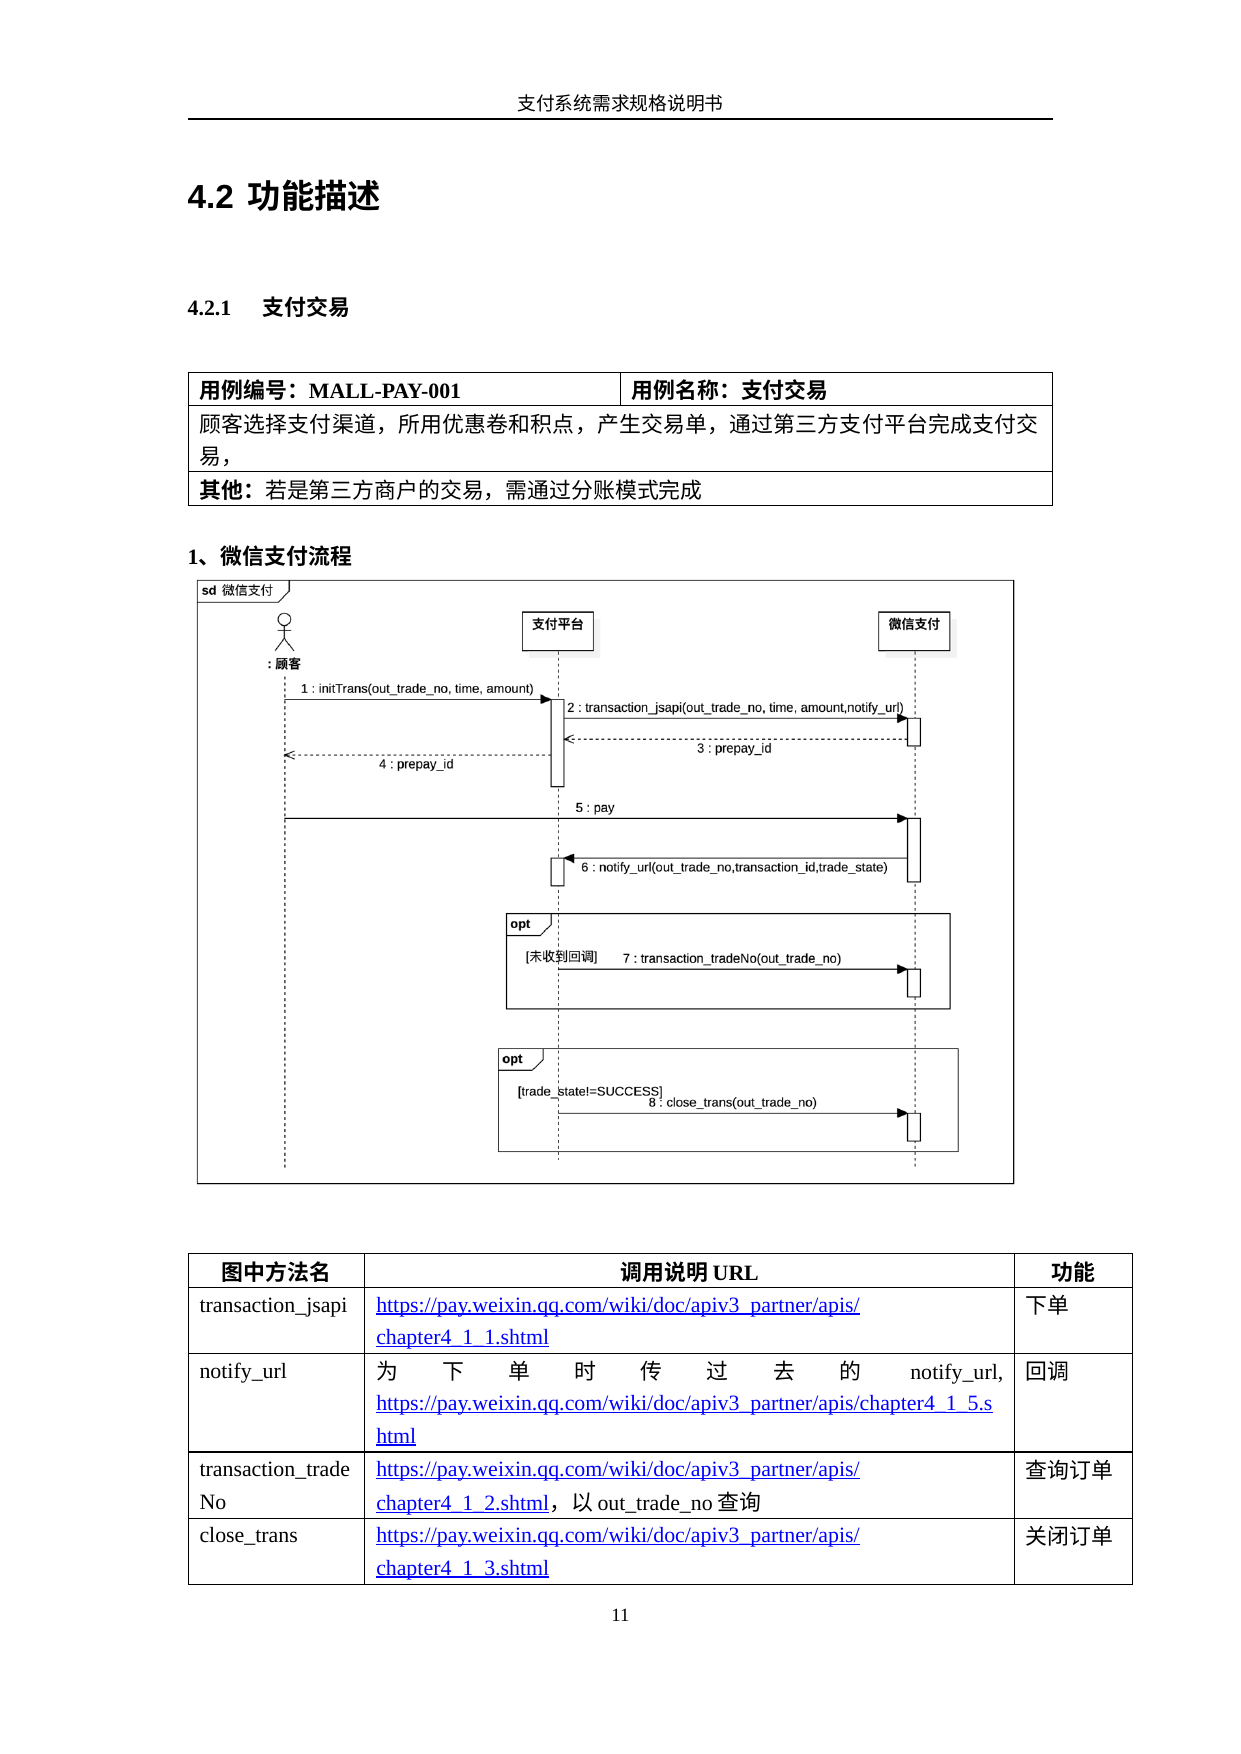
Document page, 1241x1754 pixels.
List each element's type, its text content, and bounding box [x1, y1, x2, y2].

table_cell 回调 [1015, 1354, 1132, 1451]
table_cell 关闭订单 [1015, 1519, 1132, 1583]
table_cell notify_url [189, 1354, 364, 1451]
table_header 用例名称：支付交易 [621, 373, 1052, 405]
table_cell https://pay.weixin.qq.com/wiki/doc/apiv3_partner/apis/chapter4_1_3.shtml [365, 1519, 1014, 1583]
table_cell 其他：若是第三方商户的交易，需通过分账模式完成 [189, 472, 1052, 505]
table_header 调用说明URL [365, 1254, 1014, 1287]
text 1、微信支付流程 [187, 538, 1053, 570]
table_cell 下单 [1015, 1288, 1132, 1353]
table_header 用例编号：MALL-PAY-001 [189, 373, 620, 405]
table_cell https://pay.weixin.qq.com/wiki/doc/apiv3_partner/apis/chapter4_1_2.shtml，以out_trade_no查询 [365, 1453, 1014, 1517]
picture [187, 570, 1053, 1223]
table_header 图中方法名 [189, 1254, 364, 1287]
table_cell close_trans [189, 1519, 364, 1583]
subtitle 支付交易 [187, 289, 1053, 322]
table_cell https://pay.weixin.qq.com/wiki/doc/apiv3_partner/apis/chapter4_1_1.shtml [365, 1288, 1014, 1353]
table_cell 查询订单 [1015, 1453, 1132, 1517]
subtitle 功能描述 [187, 162, 1053, 227]
table_cell 顾客选择支付渠道，所用优惠卷和积点，产生交易单，通过第三方支付平台完成支付交易， [189, 406, 1052, 471]
table_cell transaction_jsapi [189, 1288, 364, 1353]
table_cell 为下单时传过去的notify_url, https://pay.weixin.qq.com/wiki/doc/apiv3_partner/apis/chapter4_1_5.shtml [365, 1354, 1014, 1451]
table_cell transaction_tradeNo [189, 1453, 364, 1517]
table_header 功能 [1015, 1254, 1132, 1287]
